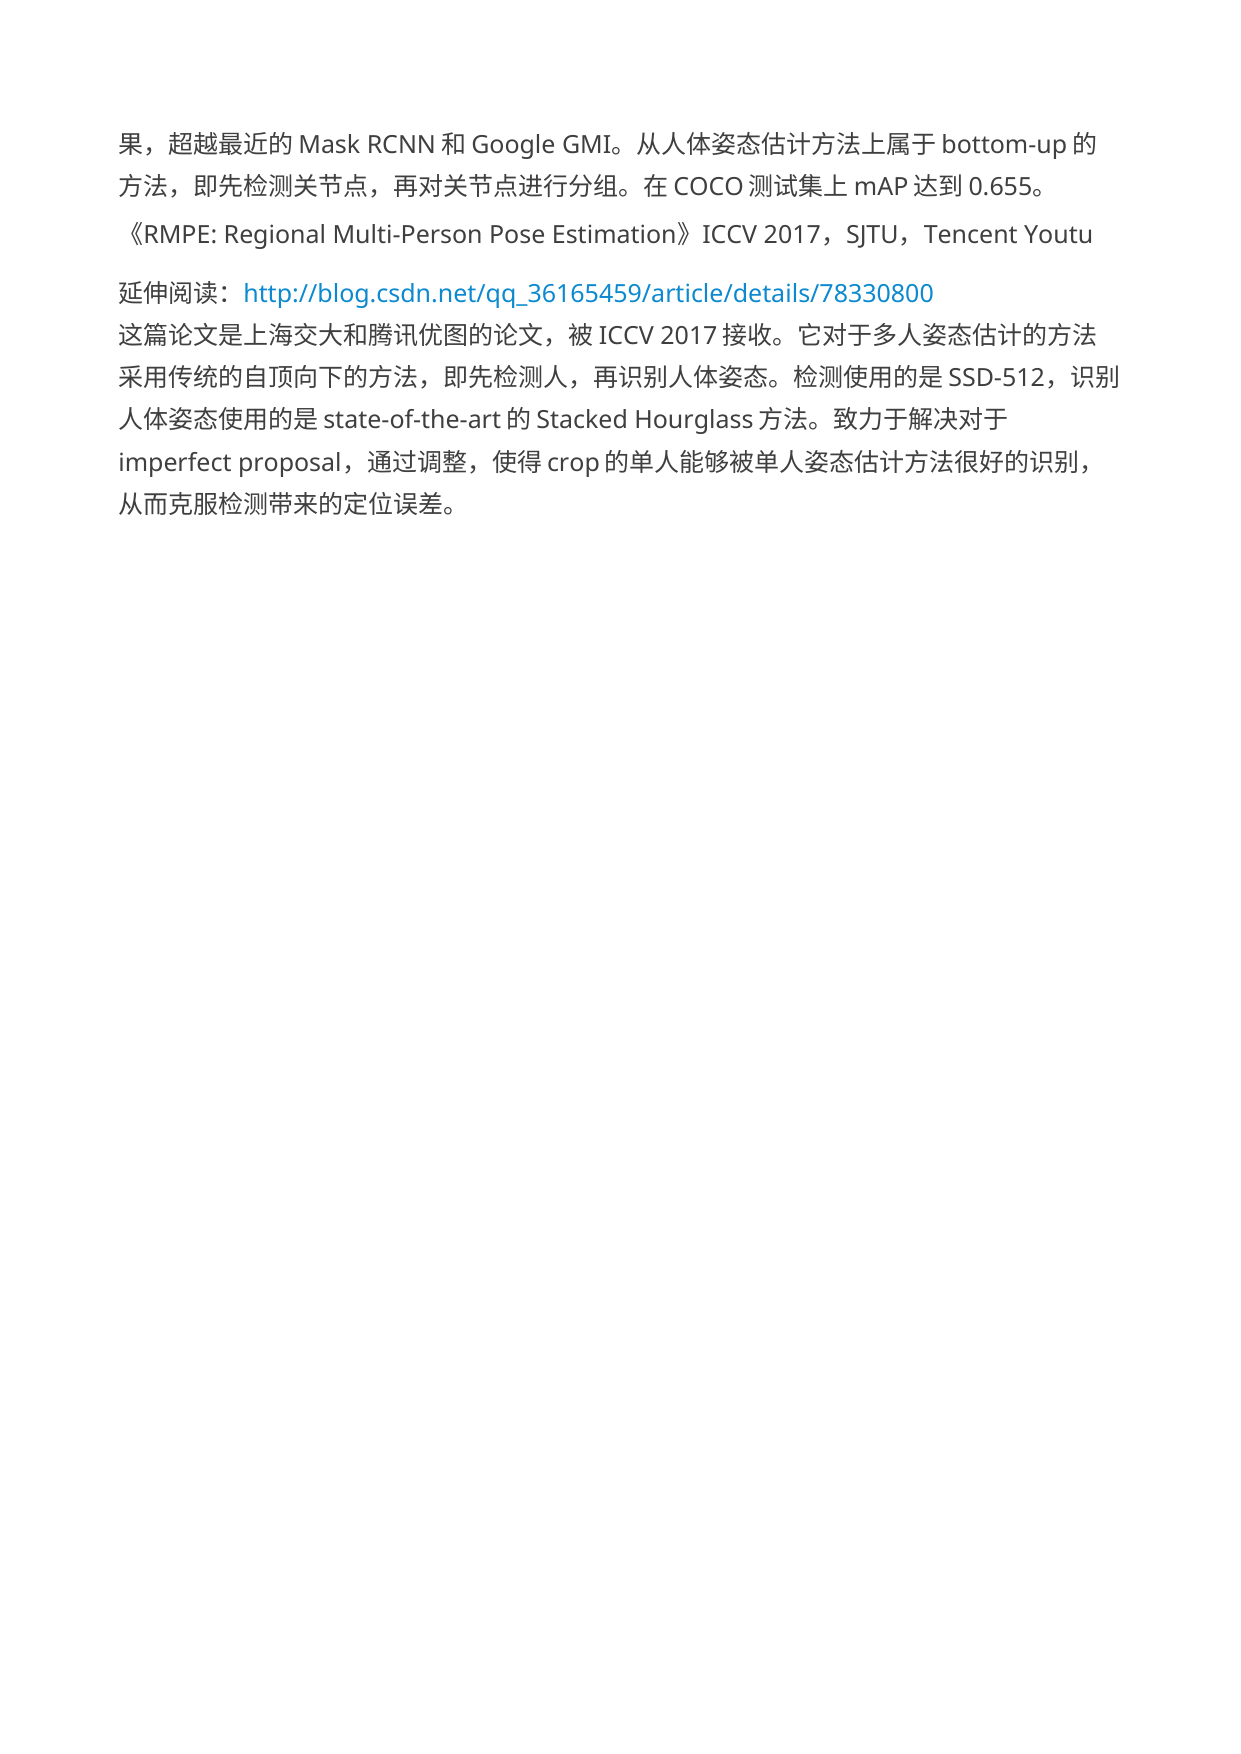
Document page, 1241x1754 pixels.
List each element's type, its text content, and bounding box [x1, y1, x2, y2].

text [118, 118, 1122, 202]
subtitle 《RMPE: Regional Multi-Person Pose Estimation》ICCV 2017，SJTU，Tencent Youtu [118, 215, 1122, 251]
text 这篇论文是上海交大和腾讯优图的论文，被 ICCV 2017接收。它对于多人姿态估计的方法采用传统的自顶向下的方法，即先检测人，再识别人体姿态。检测使用的是SSD-512，识别人体姿态使用的是state-of-the-art的Stacked Hourglass方法。致力于解决对于imperfect proposal，通过调整，使得crop的单人能够被单人姿态估计方法很好的识别，从而克服检测带来的定位误差。 [118, 309, 1122, 520]
text 延伸阅读：http://blog.csdn.net/qq_36165459/article/details/78330800 [118, 267, 1122, 309]
